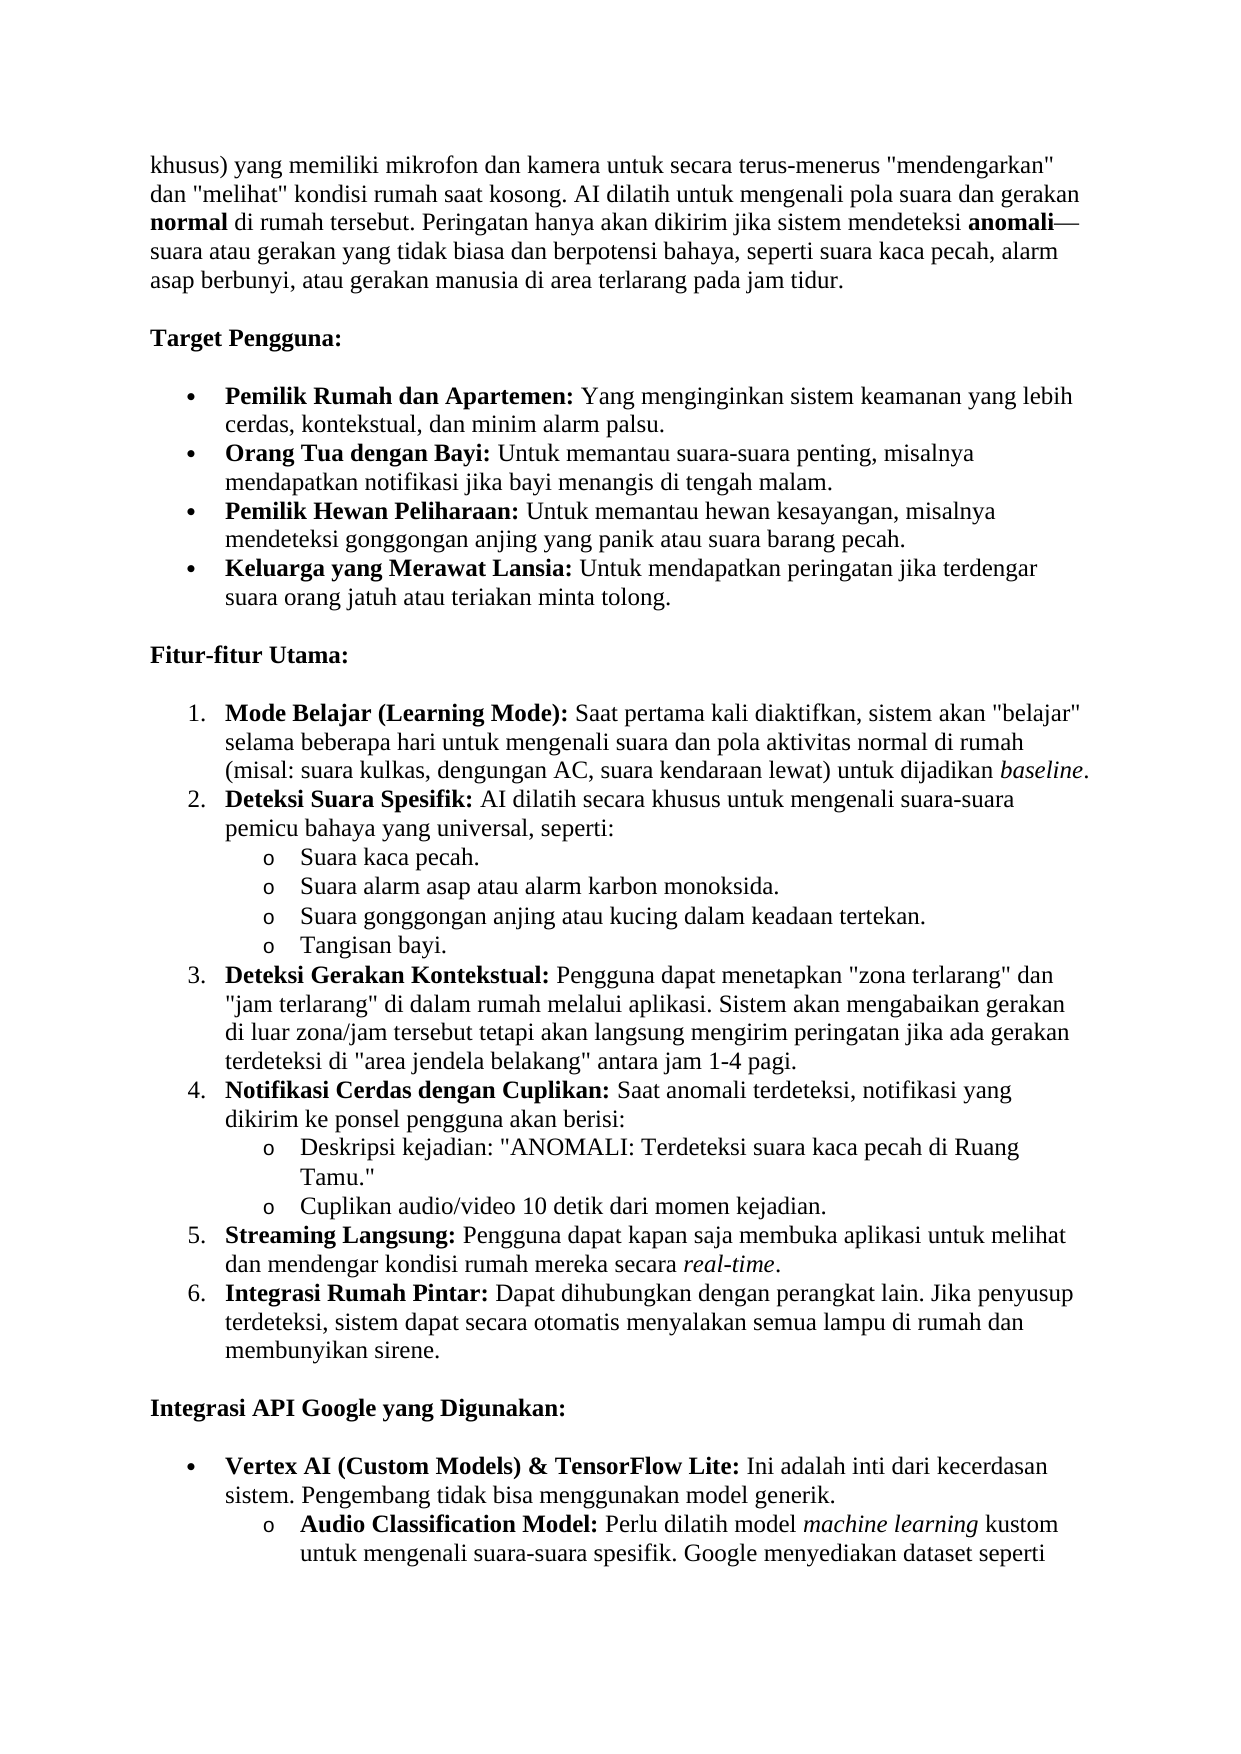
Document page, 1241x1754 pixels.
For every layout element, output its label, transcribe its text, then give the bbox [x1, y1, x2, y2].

list Deskripsi kejadian: "ANOMALI: Terdeteksi suara kaca pecah di Ruang Tamu." [262, 1132, 1090, 1191]
list Mode Belajar (Learning Mode): Saat pertama kali diaktifkan, sistem akan "belajar" selama beberapa hari untuk mengenali suara dan pola aktivitas normal di rumah (misal: suara kulkas, dengungan AC, suara kendaraan lewat) untuk dijadikan baseline. [187, 698, 1090, 784]
text Integrasi API Google yang Digunakan: [150, 1393, 1090, 1422]
list Keluarga yang Merawat Lansia: Untuk mendapatkan peringatan jika terdengar suara orang jatuh atau teriakan minta tolong. [187, 553, 1090, 611]
list Orang Tua dengan Bayi: Untuk memantau suara-suara penting, misalnya mendapatkan notifikasi jika bayi menangis di tengah malam. [187, 438, 1090, 496]
list Suara gonggongan anjing atau kucing dalam keadaan tertekan. [262, 901, 1090, 930]
list Deteksi Gerakan Kontekstual: Pengguna dapat menetapkan "zona terlarang" dan "jam terlarang" di dalam rumah melalui aplikasi. Sistem akan mengabaikan gerakan di luar zona/jam tersebut tetapi akan langsung mengirim peringatan jika ada gerakan terdeteksi di "area jendela belakang" antara jam 1-4 pagi. [187, 960, 1090, 1075]
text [150, 150, 1090, 294]
list Pemilik Rumah dan Apartemen: Yang menginginkan sistem keamanan yang lebih cerdas, kontekstual, dan minim alarm palsu. [187, 381, 1090, 438]
list Tangisan bayi. [262, 930, 1090, 960]
list Pemilik Hewan Peliharaan: Untuk memantau hewan kesayangan, misalnya mendeteksi gonggongan anjing yang panik atau suara barang pecah. [187, 496, 1090, 553]
list Integrasi Rumah Pintar: Dapat dihubungkan dengan perangkat lain. Jika penyusup terdeteksi, sistem dapat secara otomatis menyalakan semua lampu di rumah dan membunyikan sirene. [187, 1278, 1090, 1364]
list Suara kaca pecah. [262, 842, 1090, 871]
list Streaming Langsung: Pengguna dapat kapan saja membuka aplikasi untuk melihat dan mendengar kondisi rumah mereka secara real-time. [187, 1220, 1090, 1278]
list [262, 1509, 1090, 1567]
list Deteksi Suara Spesifik: AI dilatih secara khusus untuk mengenali suara-suara pemicu bahaya yang universal, seperti: [187, 784, 1090, 842]
list Notifikasi Cerdas dengan Cuplikan: Saat anomali terdeteksi, notifikasi yang dikirim ke ponsel pengguna akan berisi: [187, 1075, 1090, 1132]
list Vertex AI (Custom Models) & TensorFlow Lite: Ini adalah inti dari kecerdasan sistem. Pengembang tidak bisa menggunakan model generik. [187, 1451, 1090, 1509]
text Target Pengguna: [150, 323, 1090, 352]
text Fitur-fitur Utama: [150, 640, 1090, 669]
list Suara alarm asap atau alarm karbon monoksida. [262, 871, 1090, 901]
list Cuplikan audio/video 10 detik dari momen kejadian. [262, 1191, 1090, 1220]
